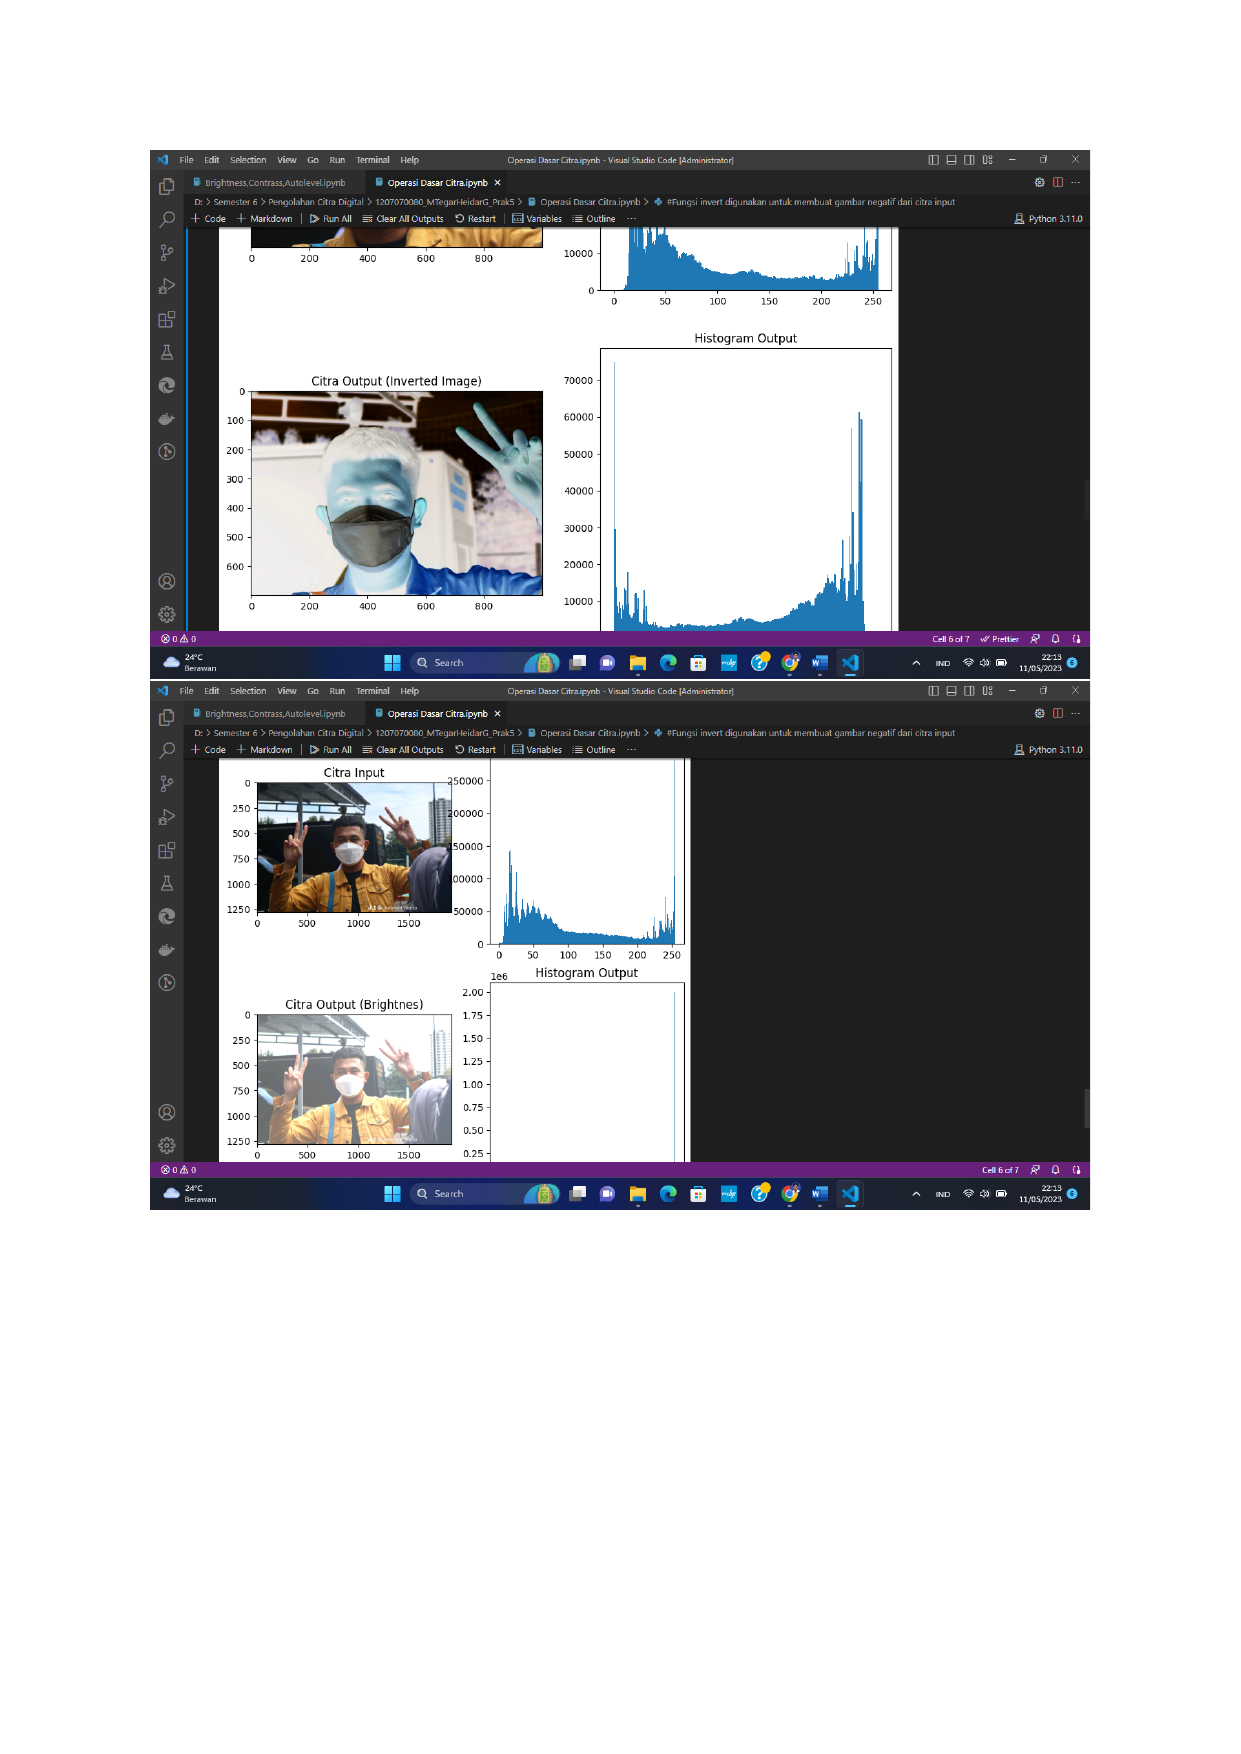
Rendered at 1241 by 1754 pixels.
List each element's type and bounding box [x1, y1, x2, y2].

picture [150, 681, 1091, 1210]
picture [150, 150, 1091, 679]
